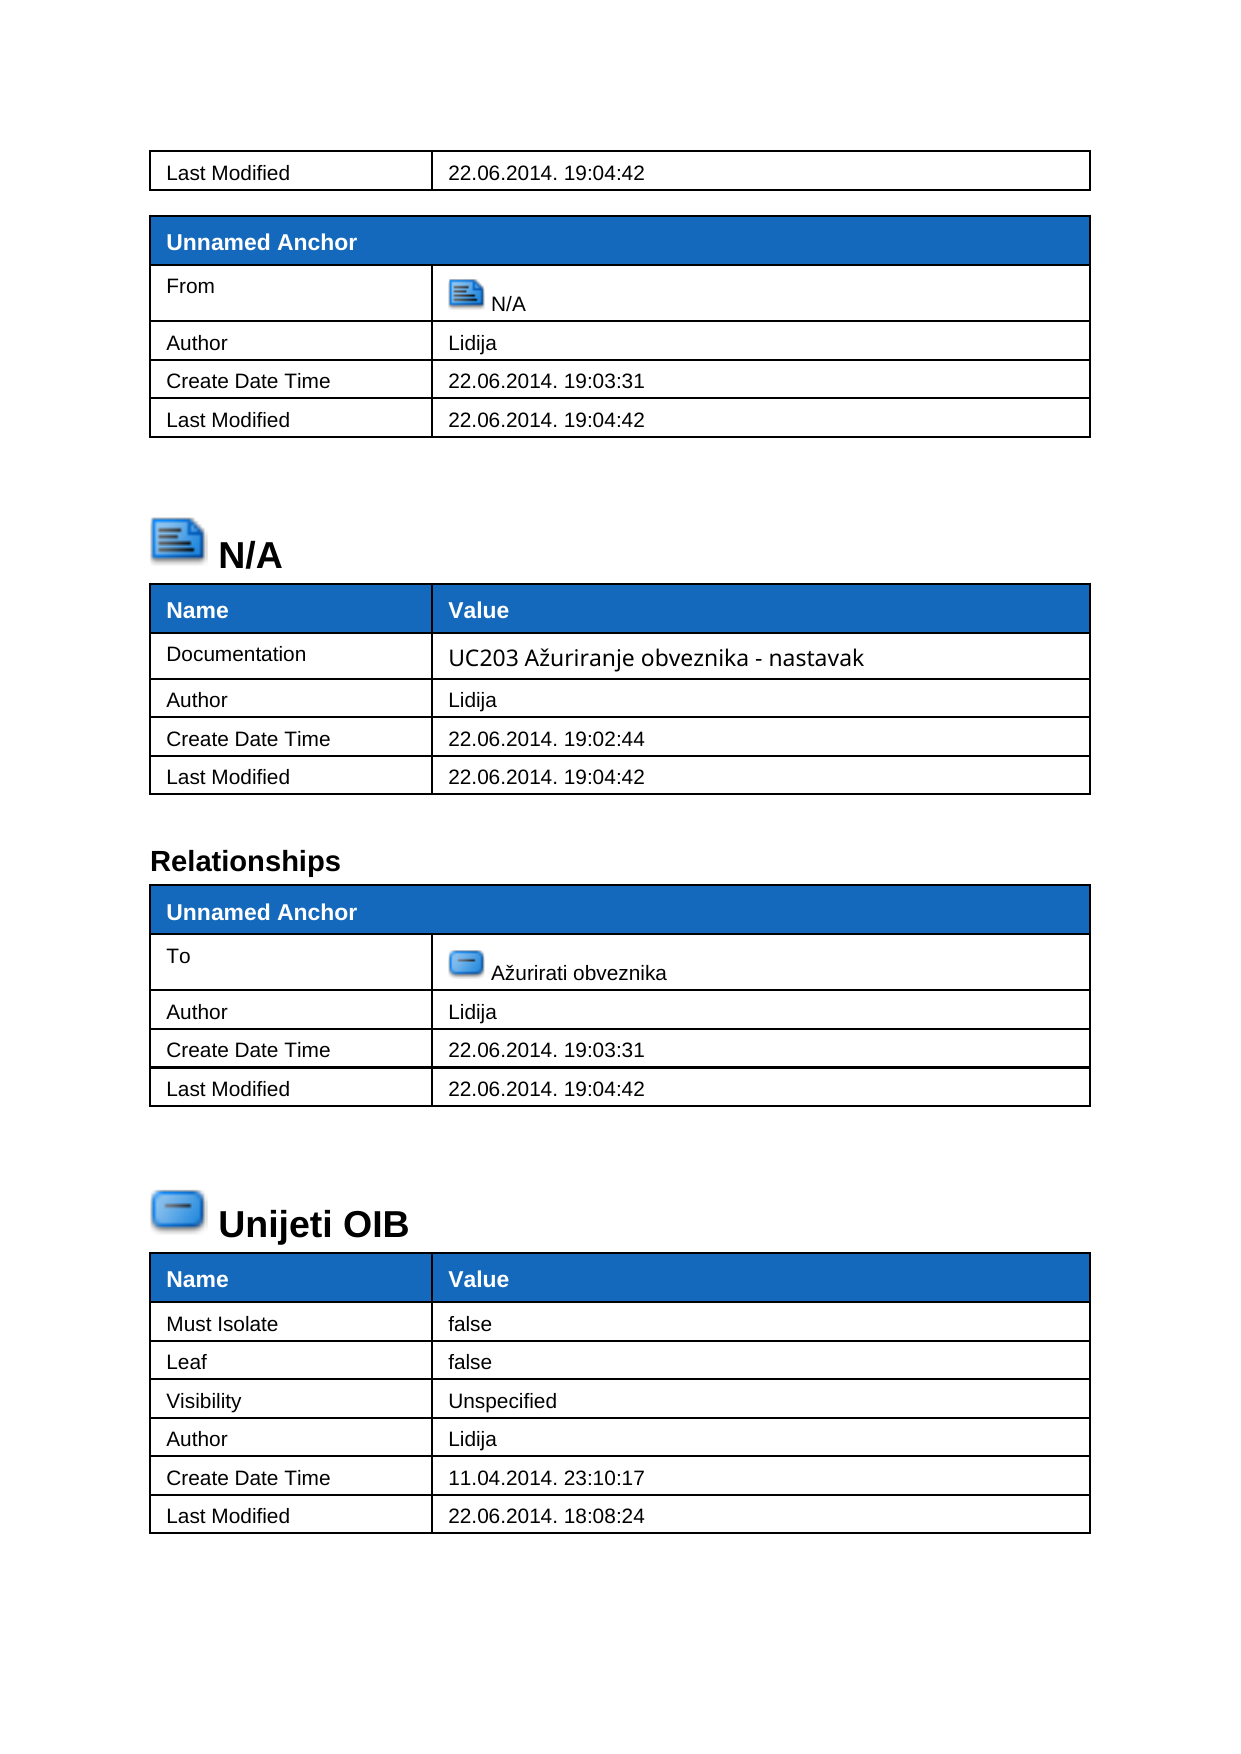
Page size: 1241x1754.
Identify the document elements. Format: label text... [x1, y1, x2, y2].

table_cell 22.06.2014. 19:04:42 [433, 1069, 1089, 1105]
table_cell 22.06.2014. 19:02:44 [433, 718, 1089, 754]
table_cell UC203 Ažuriranje obveznika - nastavak [433, 634, 1089, 677]
table_cell Lidija [433, 322, 1089, 358]
table_cell Author [151, 322, 431, 358]
table_cell Last Modified [151, 152, 431, 188]
table_cell 22.06.2014. 18:08:24 [433, 1496, 1089, 1532]
subtitle Relationships [150, 844, 1090, 878]
table_cell Lidija [433, 1419, 1089, 1455]
table_cell Leaf [151, 1342, 431, 1378]
table_cell To [151, 935, 431, 989]
table_cell Create Date Time [151, 1457, 431, 1494]
table_cell 22.06.2014. 19:03:31 [433, 1030, 1089, 1066]
table_cell Last Modified [151, 1496, 431, 1532]
subtitle N/A [150, 511, 1090, 576]
table_cell N/A [433, 266, 1089, 320]
table_header Value [433, 1254, 1089, 1301]
table_cell Visibility [151, 1380, 431, 1417]
table_cell Last Modified [151, 757, 431, 793]
table_cell Must Isolate [151, 1303, 431, 1339]
table_cell 22.06.2014. 19:04:42 [433, 152, 1089, 188]
table_header Name [151, 1254, 431, 1301]
table_cell 22.06.2014. 19:04:42 [433, 399, 1089, 436]
picture [448, 943, 485, 981]
picture [150, 1180, 208, 1238]
table_cell false [433, 1303, 1089, 1339]
table_cell Lidija [433, 991, 1089, 1028]
table_cell 22.06.2014. 19:04:42 [433, 757, 1089, 793]
subtitle Unijeti OIB [150, 1180, 1090, 1246]
table_header Unnamed Anchor [151, 886, 1089, 933]
table_cell Create Date Time [151, 361, 431, 397]
picture [150, 510, 208, 569]
table_cell Last Modified [151, 399, 431, 436]
picture [448, 274, 485, 312]
table_cell Create Date Time [151, 1030, 431, 1066]
table_cell Last Modified [151, 1069, 431, 1105]
table_cell Author [151, 680, 431, 716]
table_cell From [151, 266, 431, 320]
table_cell Ažurirati obveznika [433, 935, 1089, 989]
table_header Value [433, 585, 1089, 632]
table_cell 22.06.2014. 19:03:31 [433, 361, 1089, 397]
table_cell Author [151, 1419, 431, 1455]
table_header Unnamed Anchor [151, 217, 1089, 264]
table_cell Create Date Time [151, 718, 431, 754]
table_header Name [151, 585, 431, 632]
table_cell Unspecified [433, 1380, 1089, 1417]
table_cell Lidija [433, 680, 1089, 716]
table_cell Author [151, 991, 431, 1028]
table_cell Documentation [151, 634, 431, 677]
table_cell 11.04.2014. 23:10:17 [433, 1457, 1089, 1494]
table_cell false [433, 1342, 1089, 1378]
